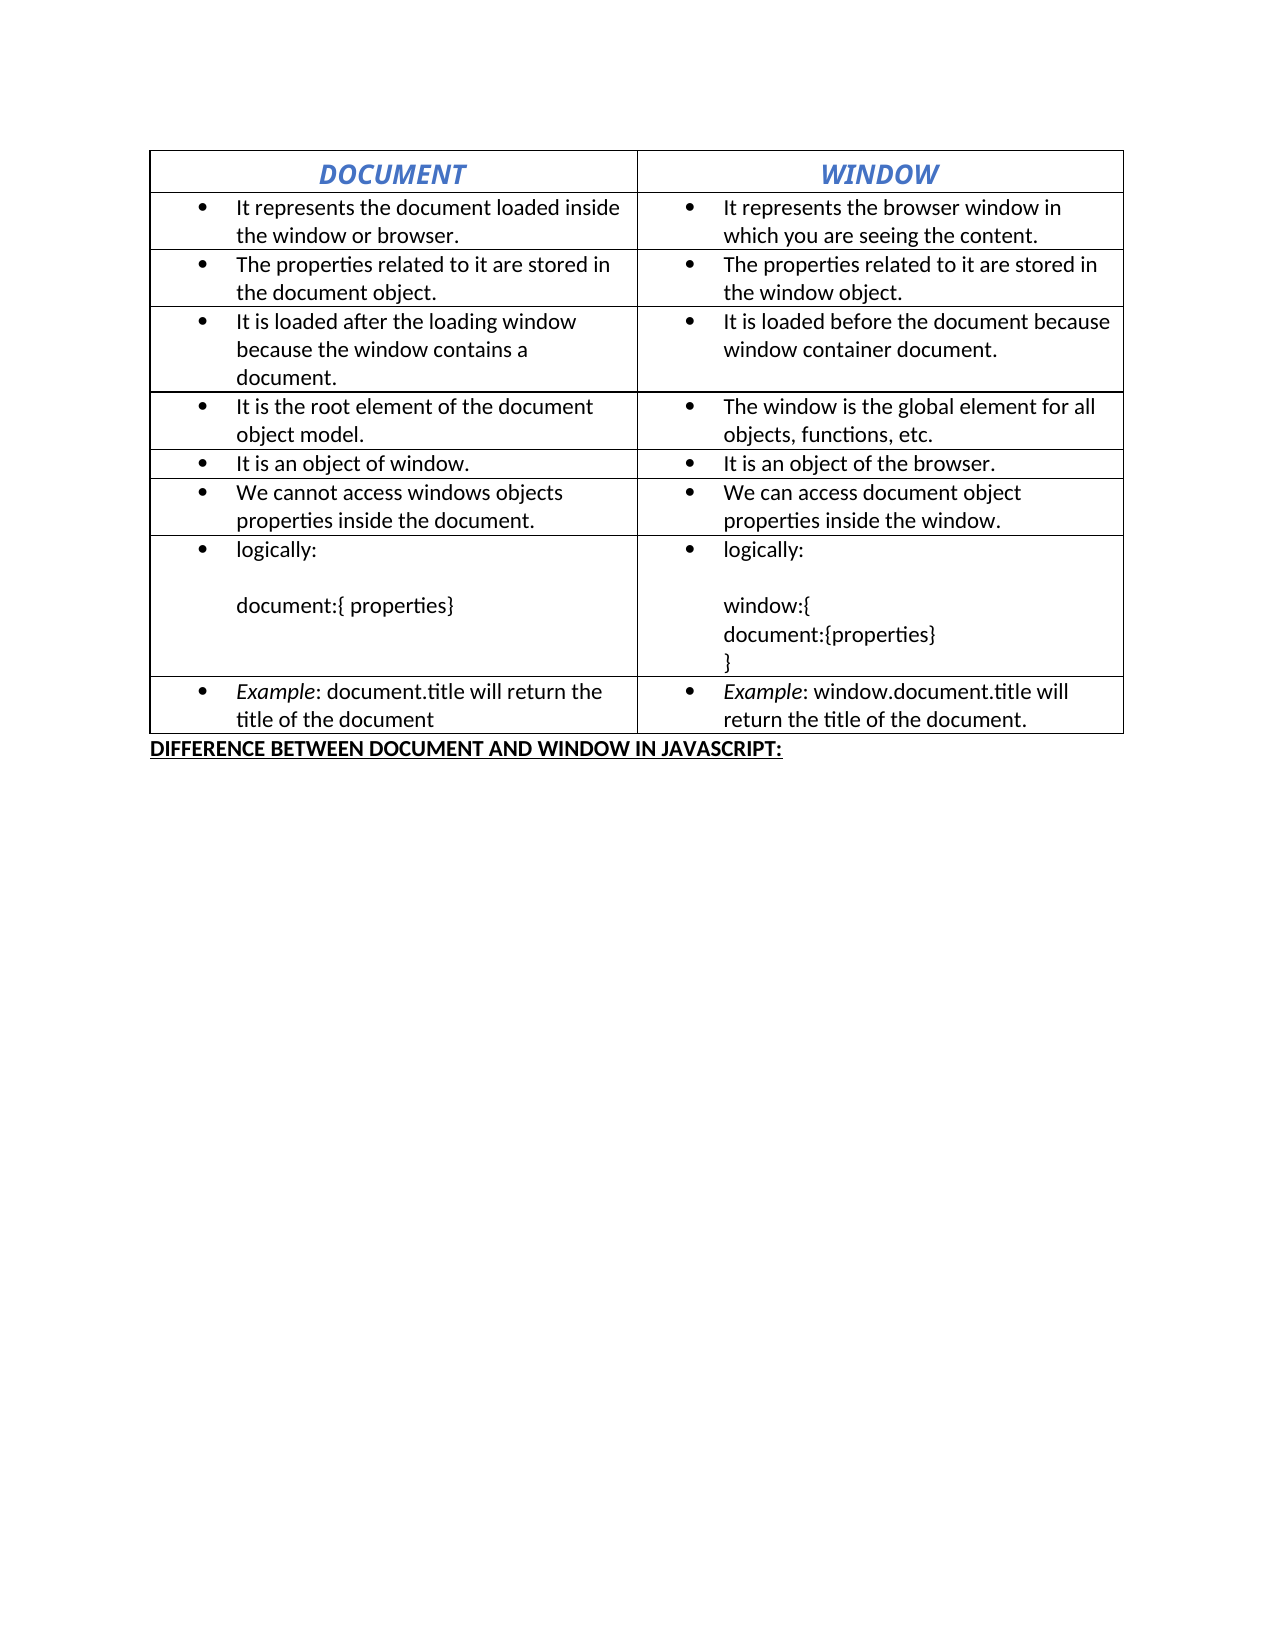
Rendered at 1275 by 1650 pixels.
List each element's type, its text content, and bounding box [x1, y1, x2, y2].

table_header WINDOW [638, 151, 1123, 192]
text DIFFERENCE BETWEEN DOCUMENT AND WINDOW IN JAVASCRIPT: [150, 734, 1125, 762]
table_cell Example: document.title will return the title of the document [151, 677, 637, 733]
table_header DOCUMENT [151, 151, 637, 192]
table_cell It is an object of the browser. [638, 450, 1123, 477]
table_cell logically: window:{ document:{properties} } [638, 536, 1123, 676]
table_cell The window is the global element for all objects, functions, etc. [638, 393, 1123, 448]
table_cell The properties related to it are stored in the window object. [638, 250, 1123, 306]
table_cell We cannot access windows objects properties inside the document. [151, 479, 637, 534]
table_cell Example: window.document.title will return the title of the document. [638, 677, 1123, 733]
table_cell It represents the document loaded inside the window or browser. [151, 193, 637, 249]
table_cell logically: document:{ properties} [151, 536, 637, 676]
table_cell The properties related to it are stored in the document object. [151, 250, 637, 306]
table_cell We can access document object properties inside the window. [638, 479, 1123, 534]
table_cell It is loaded before the document because window container document. [638, 307, 1123, 391]
table_cell It represents the browser window in which you are seeing the content. [638, 193, 1123, 249]
table_cell It is an object of window. [151, 450, 637, 477]
table_cell It is loaded after the loading window because the window contains a document. [151, 307, 637, 391]
table_cell It is the root element of the document object model. [151, 393, 637, 448]
